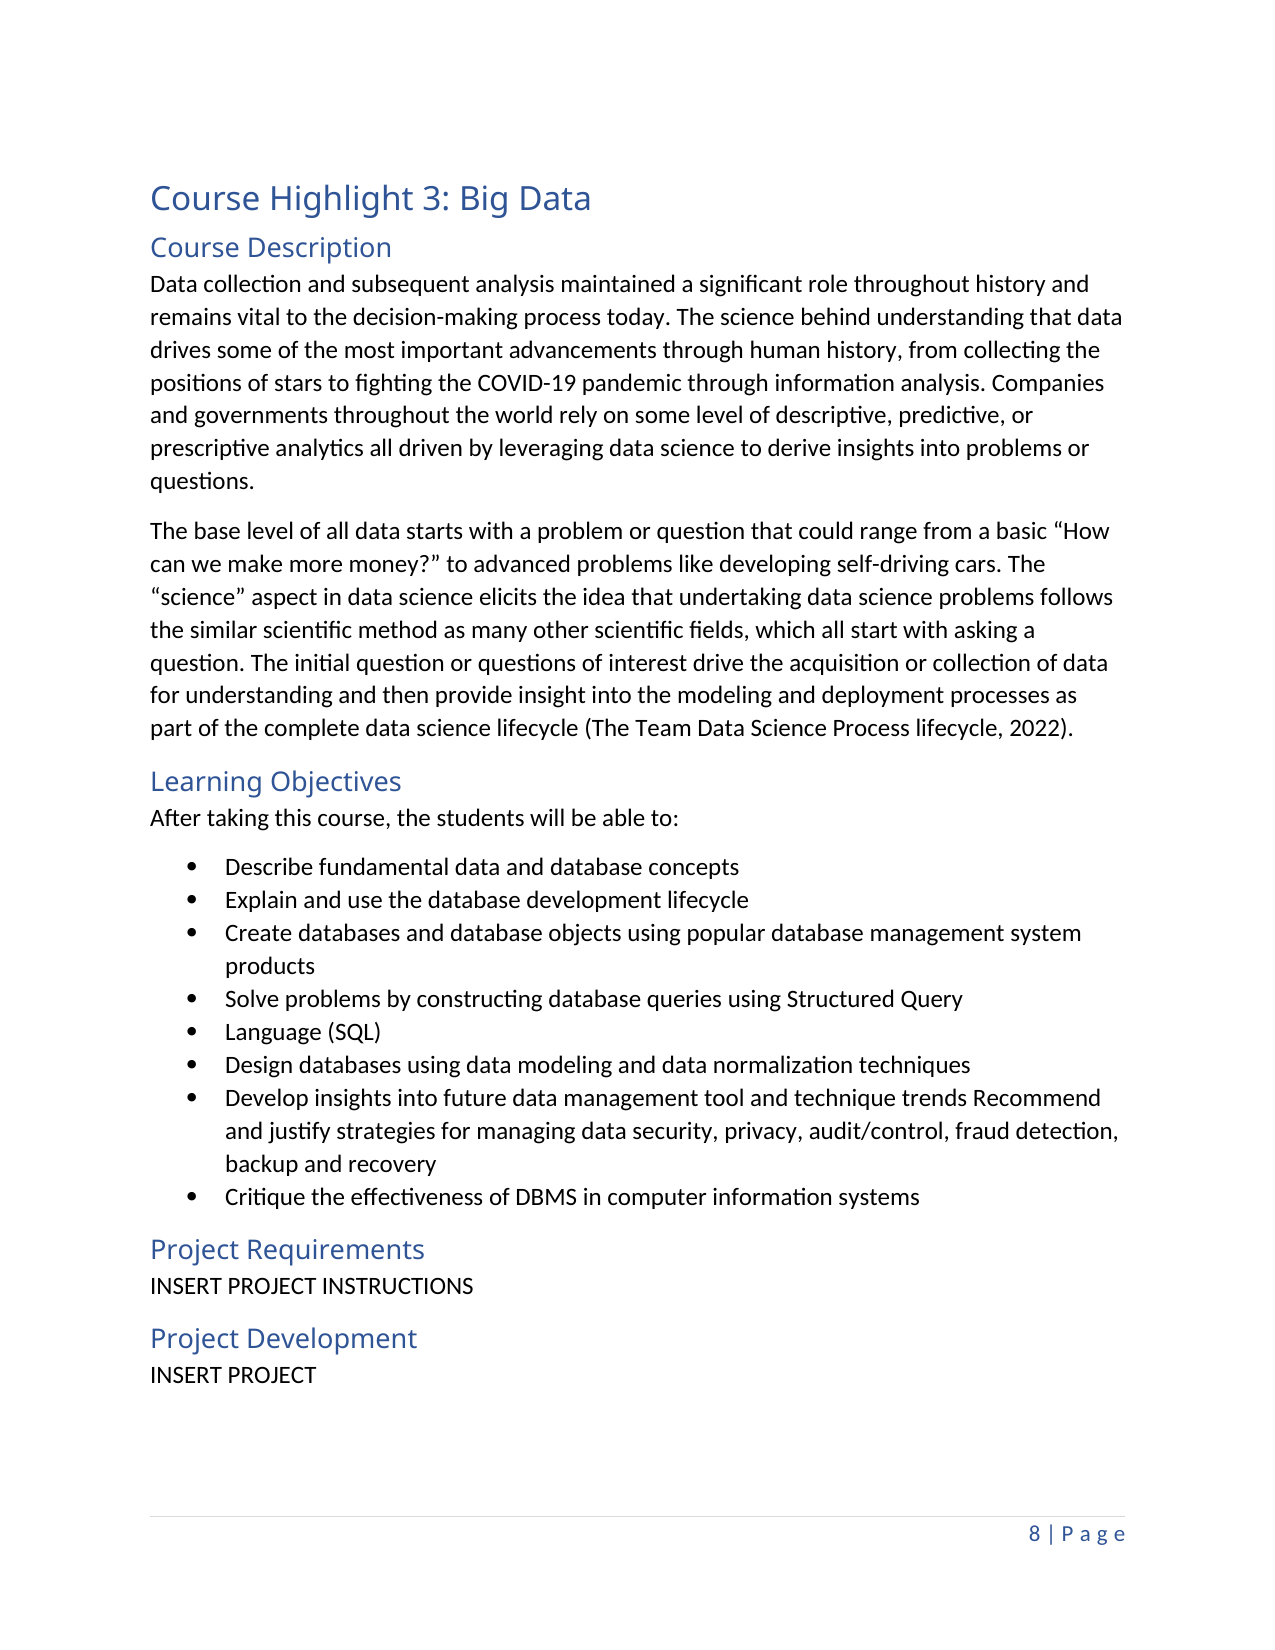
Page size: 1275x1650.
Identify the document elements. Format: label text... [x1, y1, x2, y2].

list Develop insights into future data management tool and technique trends Recommend and justify strategies for managing data security, privacy, audit/control, fraud detection, backup and recovery [187, 1082, 1125, 1178]
list Design databases using data modeling and data normalization techniques [187, 1049, 1125, 1079]
subtitle Course Highlight 3: Big Data [150, 175, 1125, 220]
text INSERT PROJECT [150, 1359, 1125, 1390]
subtitle Project Requirements [150, 1230, 1125, 1267]
text After taking this course, the students will be able to: [150, 802, 1125, 832]
text Data collection and subsequent analysis maintained a significant role throughout history and remains vital to the decision-making process today. The science behind understanding that data drives some of the most important advancements through human history, from collecting the positions of stars to fighting the COVID-19 pandemic through information analysis. Companies and governments throughout the world rely on some level of descriptive, predictive, or prescriptive analytics all driven by leveraging data science to derive insights into problems or questions. [150, 268, 1125, 496]
text The base level of all data starts with a problem or question that could range from a basic “How can we make more money?” to advanced problems like developing self-driving cars. The “science” aspect in data science elicits the idea that undertaking data science problems follows the similar scientific method as many other scientific fields, which all start with asking a question. The initial question or questions of interest drive the acquisition or collection of data for understanding and then provide insight into the modeling and deployment processes as part of the complete data science lifecycle (The Team Data Science Process lifecycle, 2022). [150, 515, 1125, 743]
subtitle Course Description [150, 228, 1125, 265]
subtitle Learning Objectives [150, 762, 1125, 799]
list Critique the effectiveness of DBMS in computer information systems [187, 1181, 1125, 1211]
subtitle Project Development [150, 1319, 1125, 1356]
list Solve problems by constructing database queries using Structured Query [187, 983, 1125, 1014]
list Explain and use the database development lifecycle [187, 884, 1125, 915]
text INSERT PROJECT INSTRUCTIONS [150, 1270, 1125, 1301]
list Describe fundamental data and database concepts [187, 851, 1125, 882]
list Create databases and database objects using popular database management system products [187, 917, 1125, 981]
list Language (SQL) [187, 1016, 1125, 1047]
